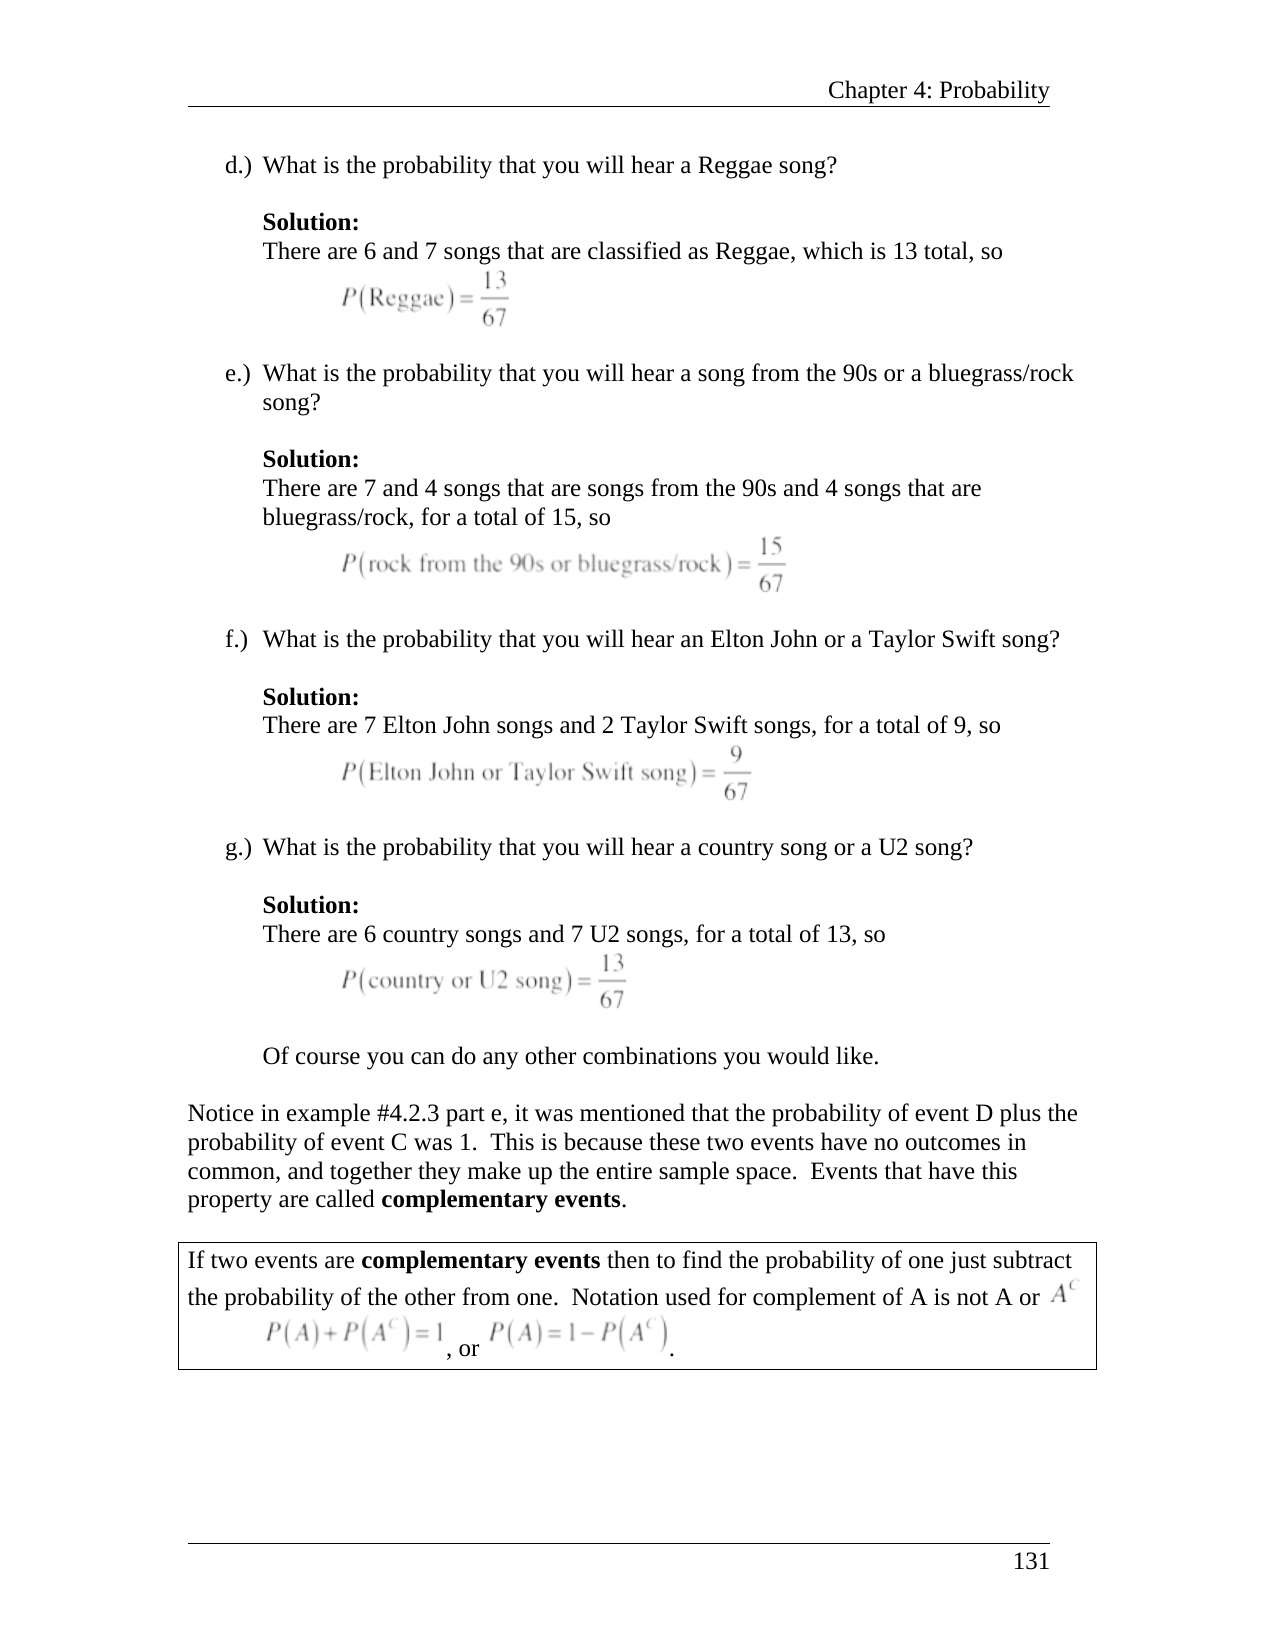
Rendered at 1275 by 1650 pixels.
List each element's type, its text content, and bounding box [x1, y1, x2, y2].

list Solution: [262, 890, 1087, 919]
list There are 6 and 7 songs that are classified as Reggae, which is 13 total, so [262, 236, 1087, 265]
text If two events are complementary events then to find the probability of one just subtract the probability of the other from one. Notation used for complement of A is not A or , or . [179, 1243, 1096, 1369]
text Notice in example #4.2.3 part e, it was mentioned that the probability of event D plus the probability of event C was 1. This is because these two events have no outcomes in common, and together they make up the entire sample space. Events that have this property are called complementary events. [187, 1098, 1087, 1213]
list What is the probability that you will hear an Elton John or a Taylor Swift song? [225, 624, 1087, 653]
list What is the probability that you will hear a Reggae song? [225, 150, 1087, 179]
text Of course you can do any other combinations you would like. [262, 1041, 1087, 1069]
list There are 7 and 4 songs that are songs from the 90s and 4 songs that are bluegrass/rock, for a total of 15, so [262, 473, 1087, 531]
list Solution: [262, 207, 1087, 236]
list There are 7 Elton John songs and 2 Taylor Swift songs, for a total of 9, so [262, 710, 1087, 739]
list Solution: [262, 444, 1087, 473]
list What is the probability that you will hear a country song or a U2 song? [225, 832, 1087, 861]
list Solution: [262, 682, 1087, 710]
list What is the probability that you will hear a song from the 90s or a bluegrass/rock song? [225, 358, 1087, 416]
list There are 6 country songs and 7 U2 songs, for a total of 13, so [262, 919, 1087, 947]
